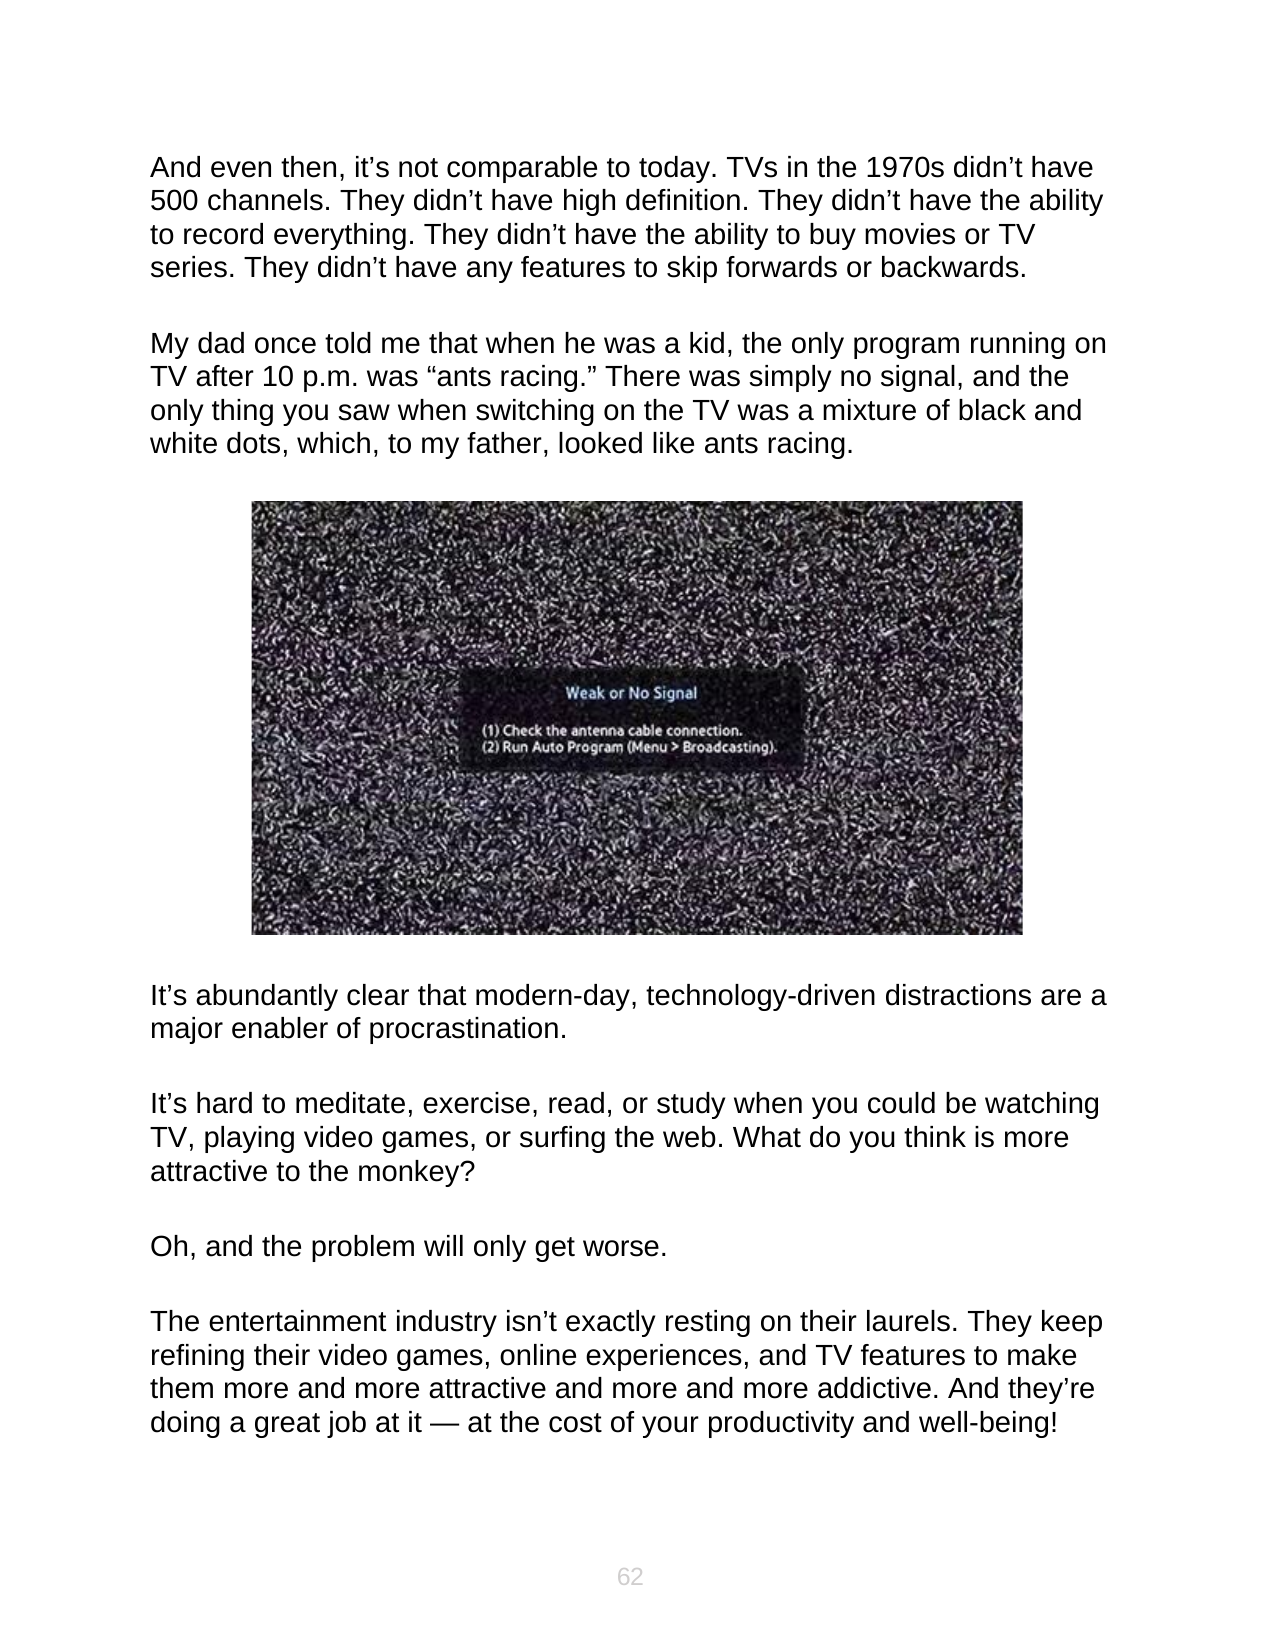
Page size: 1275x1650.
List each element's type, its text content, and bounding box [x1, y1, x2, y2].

text And even then, it’s not comparable to today. TVs in the 1970s didn’t have 500 channels. They didn’t have high definition. They didn’t have the ability to record everything. They didn’t have the ability to buy movies or TV series. They didn’t have any features to skip forwards or backwards. [150, 150, 1112, 284]
text The entertainment industry isn’t exactly resting on their laurels. They keep refining their video games, online experiences, and TV features to make them more and more attractive and more and more addictive. And they’re doing a great job at it — at the cost of your productivity and well-being! [150, 1304, 1139, 1438]
text It’s abundantly clear that modern-day, technology-driven distractions are a major enabler of procrastination. [150, 978, 1139, 1045]
text Oh, and the problem will only get worse. [150, 1229, 1139, 1262]
text It’s hard to meditate, exercise, read, or study when you could be watching TV, playing video games, or surfing the web. What do you think is more attractive to the monkey? [150, 1087, 1125, 1187]
text My dad once told me that when he was a kid, the only program running on TV after 10 p.m. was “ants racing.” There was simply no signal, and the only thing you saw when switching on the TV was a mixture of black and white dots, which, to my father, looked like ants racing. [150, 326, 1112, 460]
picture [251, 501, 1023, 935]
